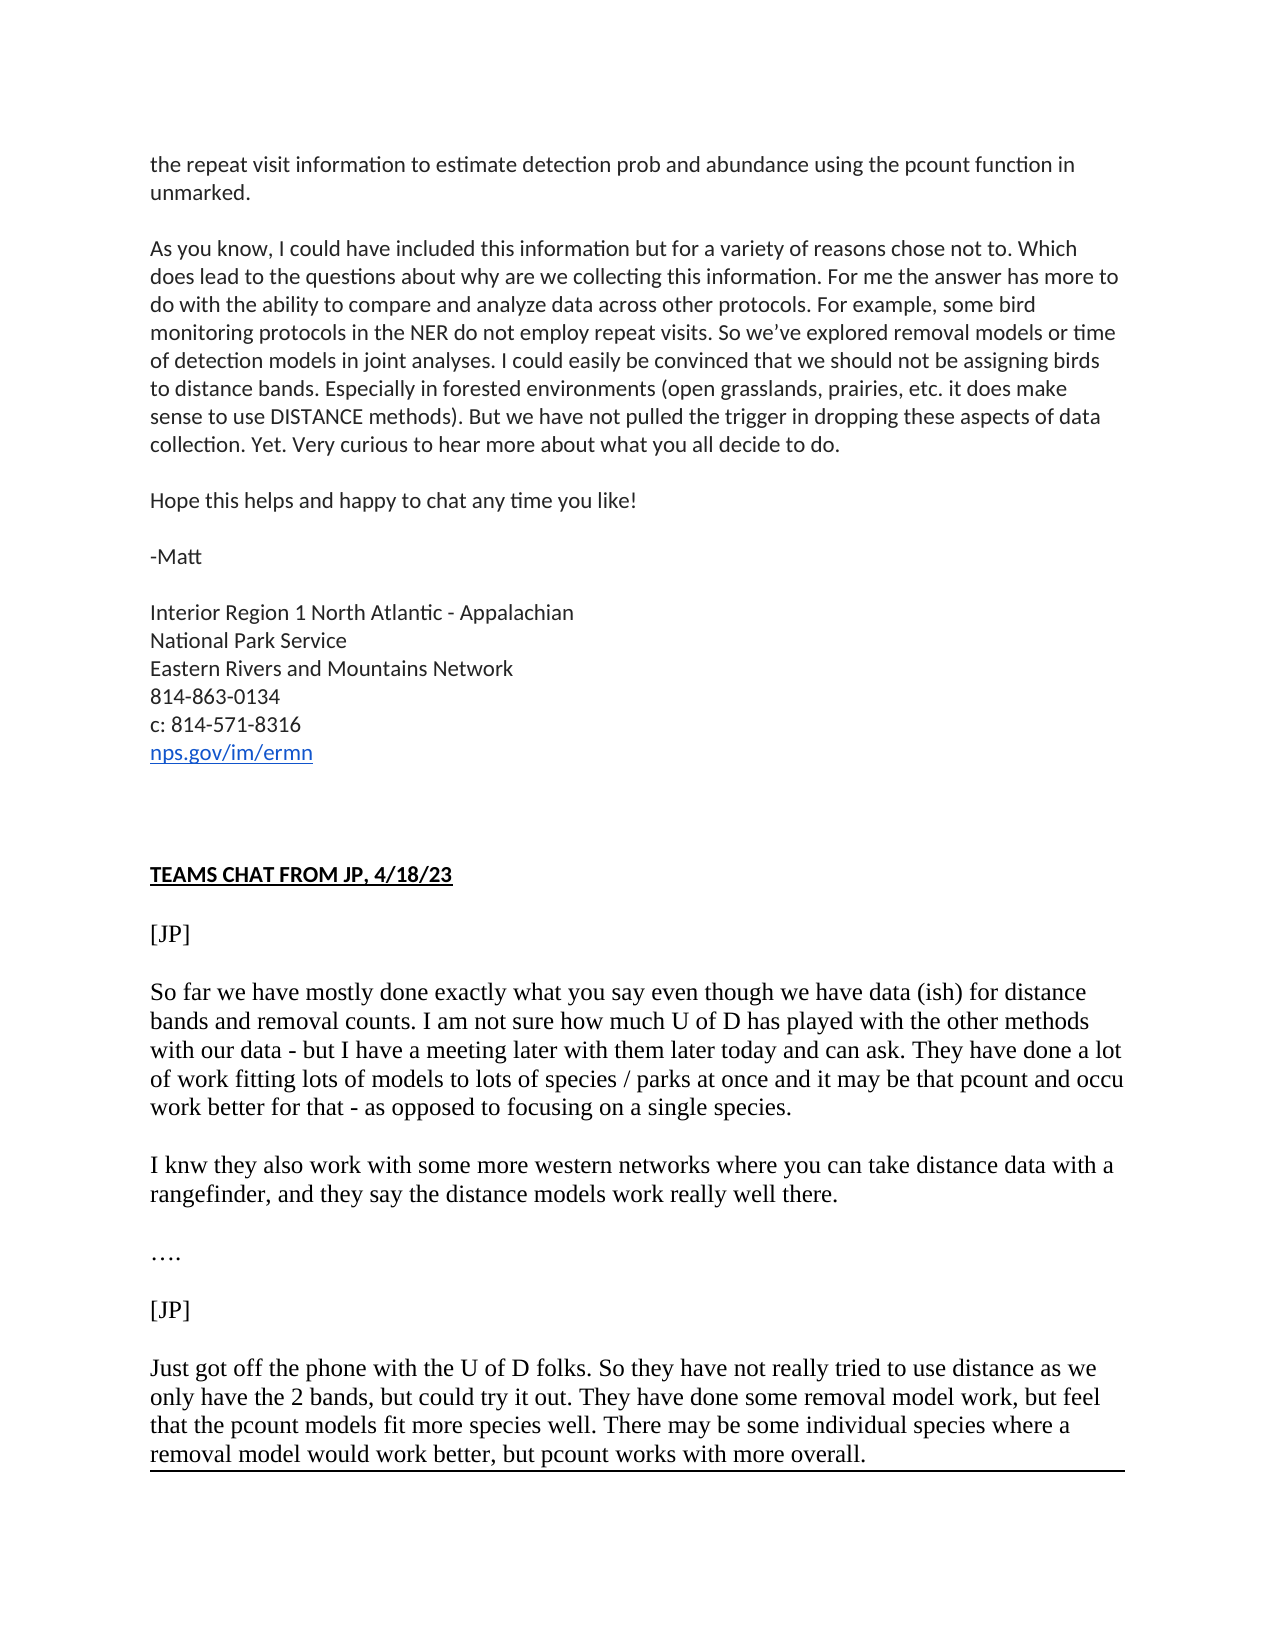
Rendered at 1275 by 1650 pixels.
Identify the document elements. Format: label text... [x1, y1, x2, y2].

text 814-863-0134 [150, 682, 1125, 710]
text TEAMS CHAT FROM JP, 4/18/23 [150, 860, 1125, 888]
text I knw they also work with some more western networks where you can take distance data with a rangefinder, and they say the distance models work really well there. [150, 1150, 1125, 1208]
text So far we have mostly done exactly what you say even though we have data (ish) for distance bands and removal counts. I am not sure how much U of D has played with the other methods with our data - but I have a meeting later with them later today and can ask. They have done a lot of work fitting lots of models to lots of species / parks at once and it may be that pcount and occu work better for that - as opposed to focusing on a single species. [150, 977, 1125, 1121]
text As you know, I could have included this information but for a variety of reasons chose not to. Which does lead to the questions about why are we collecting this information. For me the answer has more to do with the ability to compare and analyze data across other protocols. For example, some bird monitoring protocols in the NER do not employ repeat visits. So we’ve explored removal models or time of detection models in joint analyses. I could easily be convinced that we should not be assigning birds to distance bands. Especially in forested environments (open grasslands, prairies, etc. it does make sense to use DISTANCE methods). But we have not pulled the trigger in dropping these aspects of data collection. Yet. Very curious to hear more about what you all decide to do. [150, 234, 1125, 458]
text Interior Region 1 North Atlantic - Appalachian [150, 598, 1125, 626]
text …. [150, 1237, 1125, 1266]
text National Park Service [150, 626, 1125, 654]
text [JP] [150, 919, 1125, 948]
text Just got off the phone with the U of D folks. So they have not really tried to use distance as we only have the 2 bands, but could try it out. They have done some removal model work, but feel that the pcount models fit more species well. There may be some individual species where a removal model would work better, but pcount works with more overall. [150, 1353, 1125, 1470]
text [JP] [150, 1295, 1125, 1324]
text c: 814-571-8316 [150, 710, 1125, 738]
text -Matt [150, 542, 1125, 570]
text nps.gov/im/ermn [150, 738, 1125, 766]
text Eastern Rivers and Mountains Network [150, 654, 1125, 682]
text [150, 150, 1125, 206]
text Hope this helps and happy to chat any time you like! [150, 486, 1125, 514]
